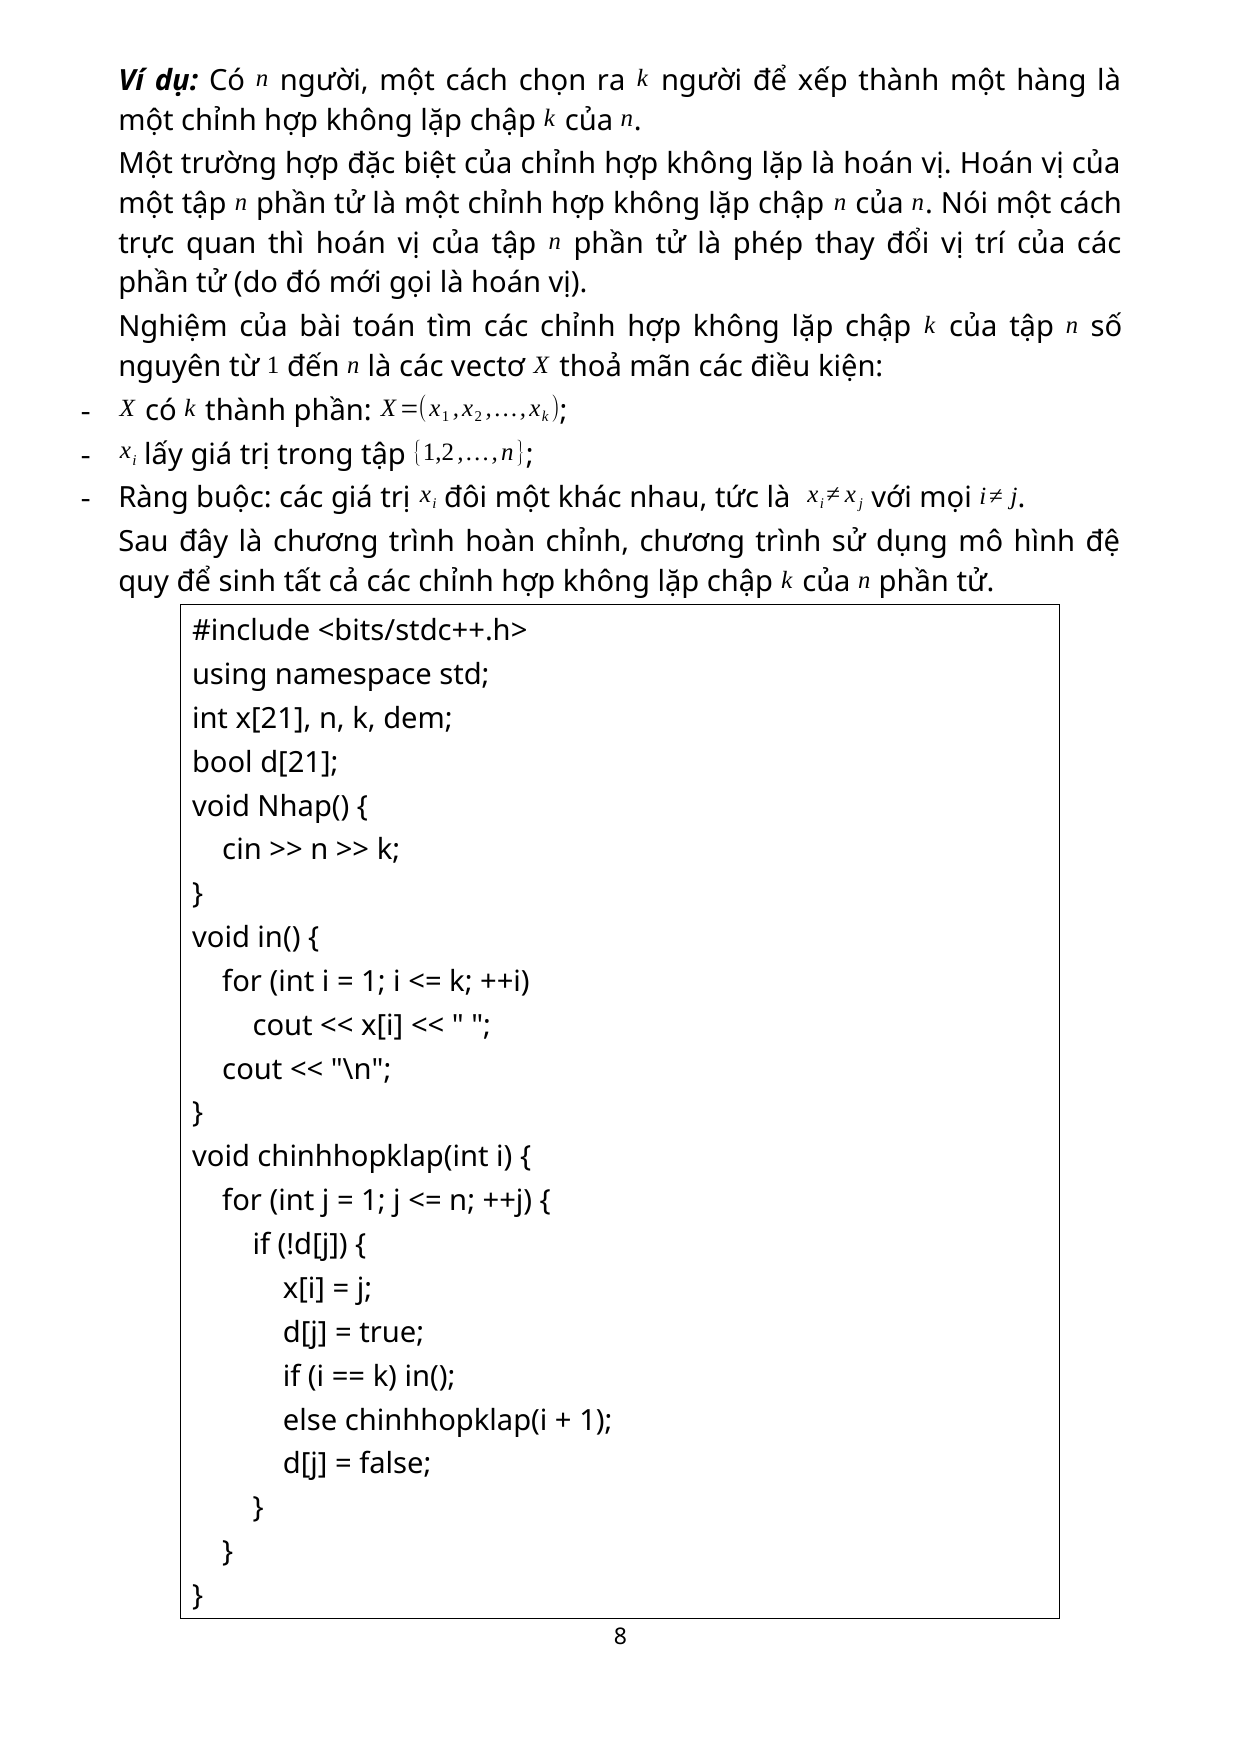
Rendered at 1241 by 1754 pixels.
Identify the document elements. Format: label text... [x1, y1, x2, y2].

text Ví dụ: Có người, một cách chọn ra người để xếp thành một hàng là một chỉnh hợp không lặp chập của . [118, 59, 1122, 138]
list lấy giá trị trong tập ; [81, 433, 1122, 473]
list Ràng buộc: các giá trị đôi một khác nhau, tức là với mọi . [81, 477, 1122, 516]
text Một trường hợp đặc biệt của chỉnh hợp không lặp là hoán vị. Hoán vị của một tập phần tử là một chỉnh hợp không lặp chập của . Nói một cách trực quan thì hoán vị của tập phần tử là phép thay đổi vị trí của các phần tử (do đó mới gọi là hoán vị). [118, 143, 1122, 301]
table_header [181, 605, 1059, 1618]
text Sau đây là chương trình hoàn chỉnh, chương trình sử dụng mô hình đệ quy để sinh tất cả các chỉnh hợp không lặp chập của phần tử. [118, 521, 1122, 600]
text Nghiệm của bài toán tìm các chỉnh hợp không lặp chập của tập số nguyên từ đến là các vectơ thoả mãn các điều kiện: [118, 306, 1122, 385]
list có thành phần: ; [81, 389, 1122, 429]
